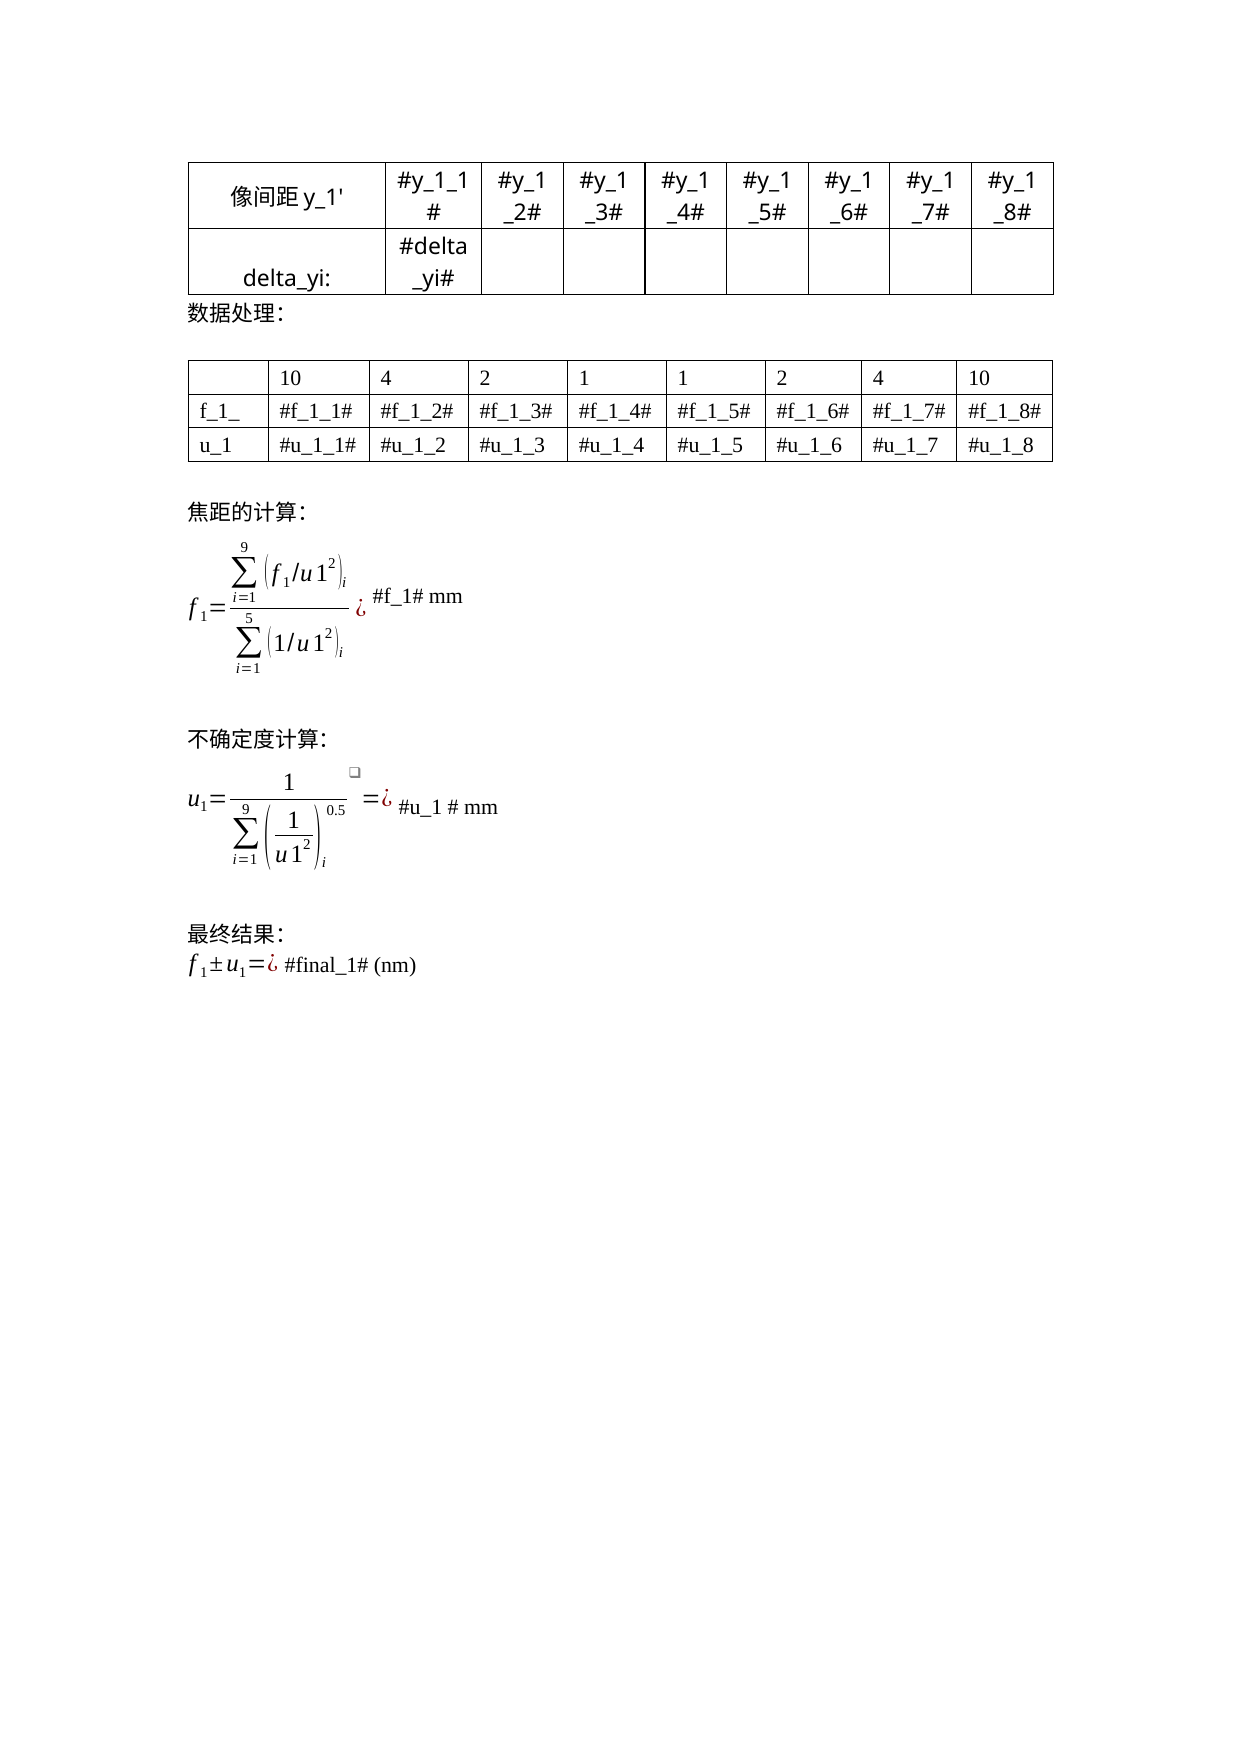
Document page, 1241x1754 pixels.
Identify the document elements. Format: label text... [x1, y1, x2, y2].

table_cell #y_1_8# [972, 163, 1053, 228]
text #f_1# mm [187, 527, 1053, 689]
text #u_1 # mm [187, 754, 1053, 884]
table_cell #y_1_2# [482, 163, 563, 228]
table_cell #f_1_4# [568, 395, 666, 427]
table_cell #u_1_2 [370, 428, 468, 461]
table_cell [727, 229, 808, 294]
table_cell #f_1_3# [469, 395, 567, 427]
table_header 1 [667, 361, 765, 394]
table_header 10 [269, 361, 369, 394]
table_cell #u_1_5 [667, 428, 765, 461]
table_cell #y_1_4# [646, 163, 726, 228]
text 数据处理： [187, 295, 1053, 328]
table_cell #f_1_2# [370, 395, 468, 427]
table_cell #u_1_4 [568, 428, 666, 461]
table_cell [890, 229, 971, 294]
table_cell [482, 229, 563, 294]
table_cell #f_1_7# [862, 395, 956, 427]
table_cell #y_1_3# [564, 163, 644, 228]
table_cell u_1 [189, 428, 268, 461]
table_cell [972, 229, 1053, 294]
table_cell #y_1_7# [890, 163, 971, 228]
text 不确定度计算： [187, 722, 1053, 754]
table_cell [646, 229, 726, 294]
text #final_1# (nm) [187, 949, 1053, 982]
table_header 2 [469, 361, 567, 394]
table_cell #u_1_8 [957, 428, 1052, 461]
table_cell #delta_yi# [386, 229, 481, 294]
table_cell #u_1_6 [766, 428, 861, 461]
table_cell #u_1_1# [269, 428, 369, 461]
table_cell #f_1_8# [957, 395, 1052, 427]
table_header 1 [568, 361, 666, 394]
table_cell #f_1_1# [269, 395, 369, 427]
table_cell #f_1_6# [766, 395, 861, 427]
table_header [189, 361, 268, 394]
table_header 2 [766, 361, 861, 394]
table_cell 像间距y_1' [189, 163, 385, 228]
table_header 10 [957, 361, 1052, 394]
table_cell #f_1_5# [667, 395, 765, 427]
table_header 4 [862, 361, 956, 394]
table_cell delta_yi: [189, 229, 385, 294]
table_cell #y_1_6# [809, 163, 889, 228]
table_cell #u_1_3 [469, 428, 567, 461]
text 焦距的计算： [187, 494, 1053, 527]
table_cell [564, 229, 644, 294]
table_cell #u_1_7 [862, 428, 956, 461]
table_header 4 [370, 361, 468, 394]
text 最终结果： [187, 917, 1053, 949]
table_cell #y_1_5# [727, 163, 808, 228]
table_cell #y_1_1# [386, 163, 481, 228]
table_cell [809, 229, 889, 294]
table_cell f_1_ [189, 395, 268, 427]
